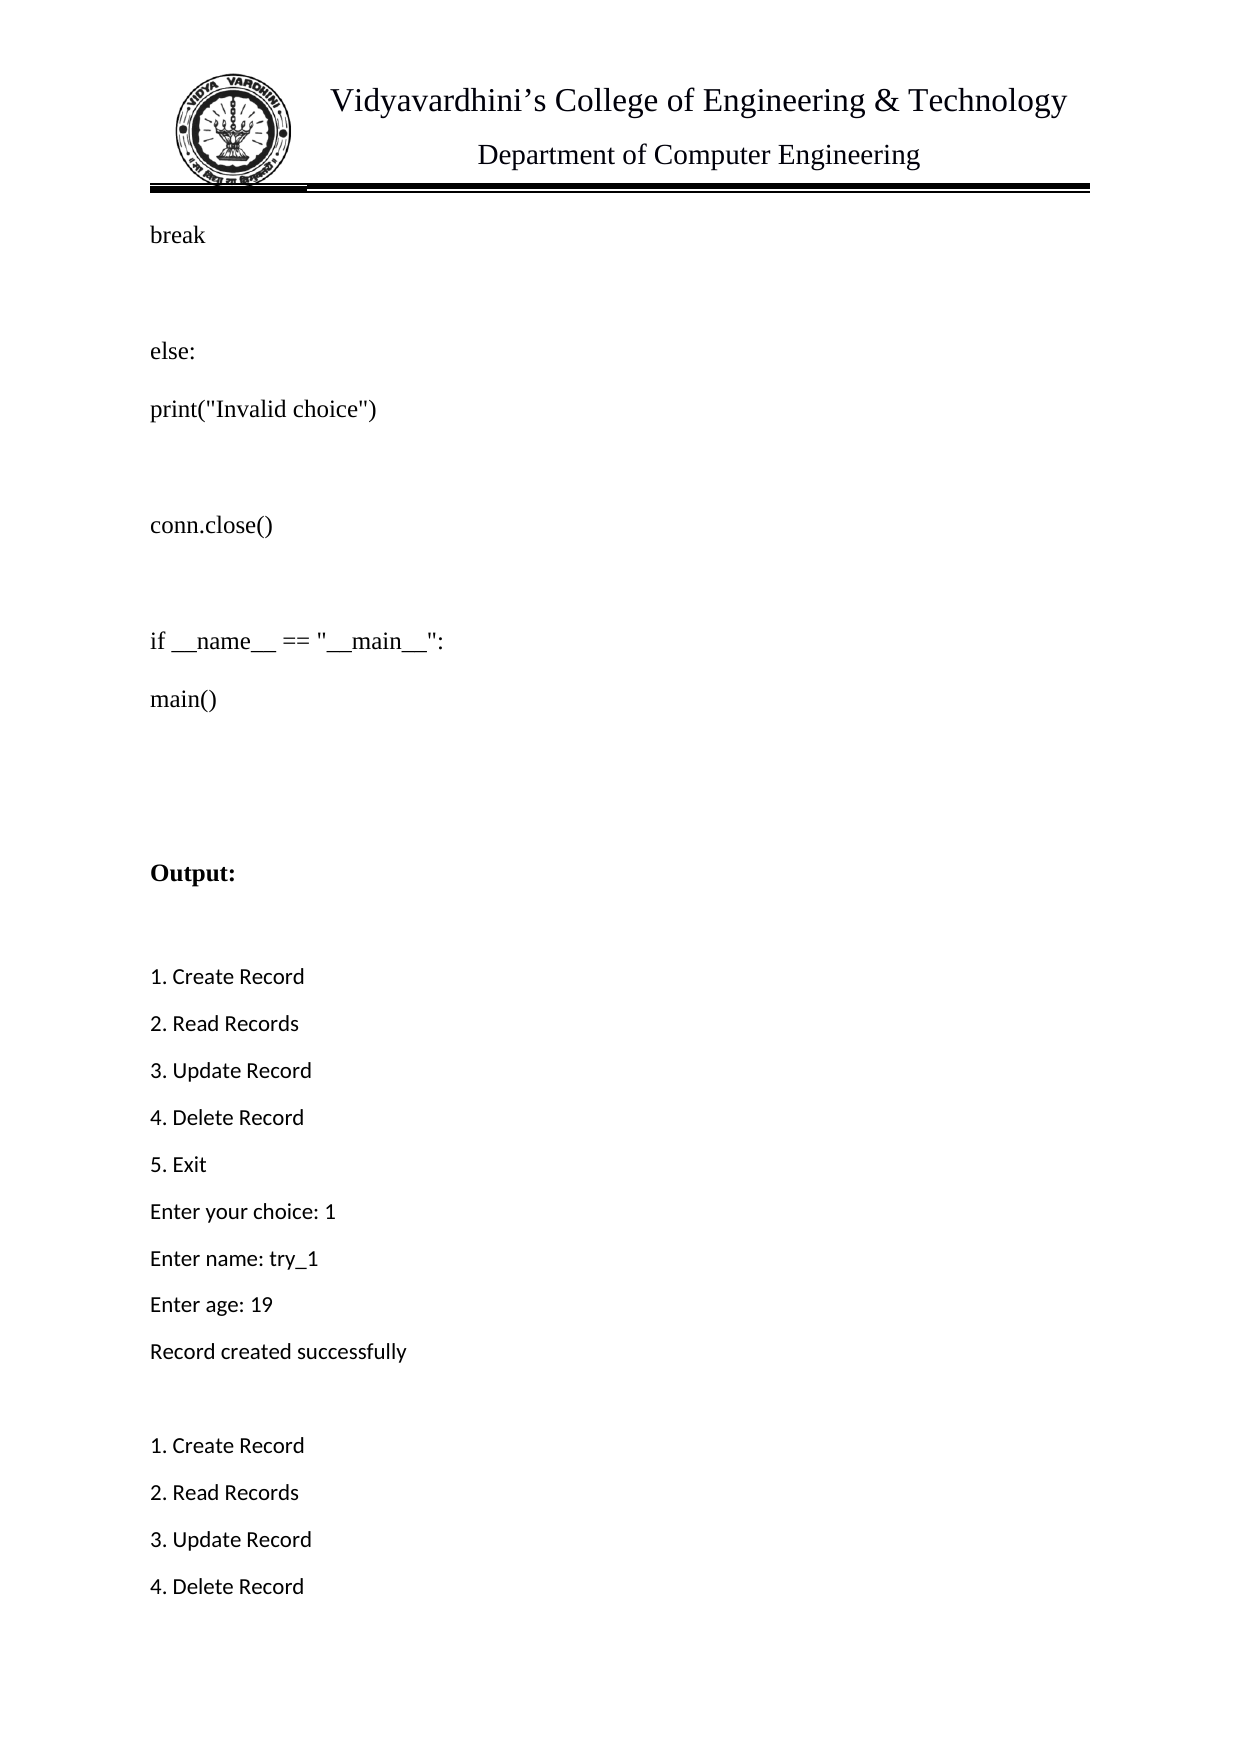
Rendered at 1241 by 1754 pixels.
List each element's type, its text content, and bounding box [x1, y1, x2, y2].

text conn.close() [150, 510, 1090, 539]
text 2. Read Records [150, 1009, 1090, 1037]
text main() [150, 684, 1090, 713]
text Enter age: 19 [150, 1291, 1090, 1318]
text print("Invalid choice") [150, 394, 1090, 423]
text 5. Exit [150, 1150, 1090, 1178]
text Output: [150, 858, 1090, 886]
text Enter your choice: 1 [150, 1197, 1090, 1225]
text else: [150, 336, 1090, 365]
text Enter name: try_1 [150, 1244, 1090, 1272]
text 2. Read Records [150, 1478, 1090, 1506]
text 3. Update Record [150, 1525, 1090, 1553]
text 1. Create Record [150, 962, 1090, 990]
text 4. Delete Record [150, 1572, 1090, 1600]
text Record created successfully [150, 1337, 1090, 1365]
text 3. Update Record [150, 1056, 1090, 1084]
text 1. Create Record [150, 1431, 1090, 1459]
text if __name__ == "__main__": [150, 626, 1090, 655]
text break [150, 221, 1090, 249]
picture [173, 73, 292, 183]
text 4. Delete Record [150, 1103, 1090, 1131]
